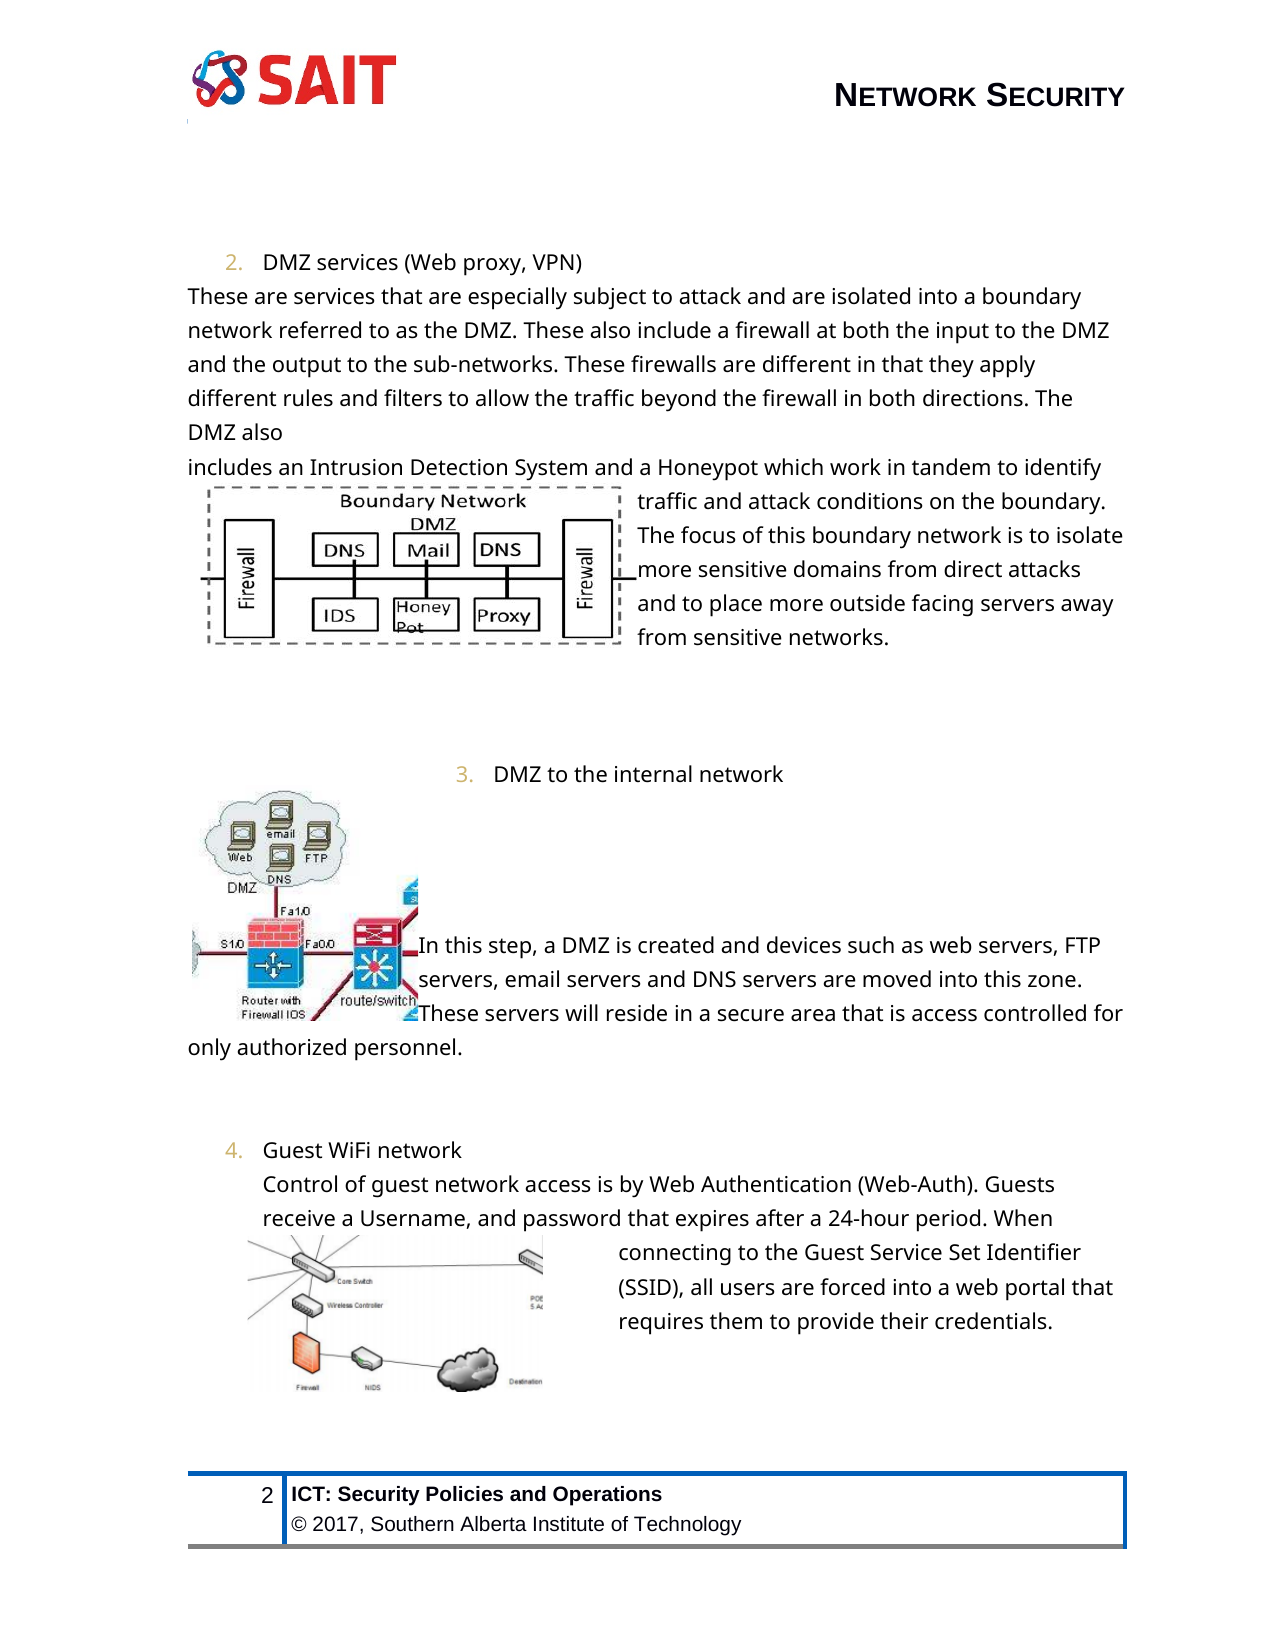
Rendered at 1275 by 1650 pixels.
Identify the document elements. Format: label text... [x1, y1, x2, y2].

picture [168, 27, 420, 131]
text includes an Intrusion Detection System and a Honeypot which work in tandem to identify [187, 451, 1125, 481]
text These are services that are especially subject to attack and are isolated into a boundary network referred to as the DMZ. These also include a firewall at both the input to the DMZ and the output to the sub-networks. These firewalls are different in that they apply different rules and filters to allow the traffic beyond the firewall in both directions. The DMZ also [187, 281, 1125, 447]
list Guest WiFi network [225, 1135, 1125, 1164]
list Control of guest network access is by Web Authentication (Web-Auth). Guests receive a Username, and password that expires after a 24-hour period. When connecting to the Guest Service Set Identifier (SSID), all users are forced into a web portal that requires them to provide their credentials. [262, 1169, 1125, 1335]
picture [200, 482, 637, 648]
list DMZ to the internal network [225, 759, 1125, 789]
list DMZ services (Web proxy, VPN) [225, 246, 1125, 276]
text In this step, a DMZ is created and devices such as web servers, FTP servers, email servers and DNS servers are moved into this zone. These servers will reside in a secure area that is access controlled for only authorized personnel. [187, 930, 1125, 1062]
picture [247, 1235, 543, 1392]
picture [192, 785, 419, 1021]
